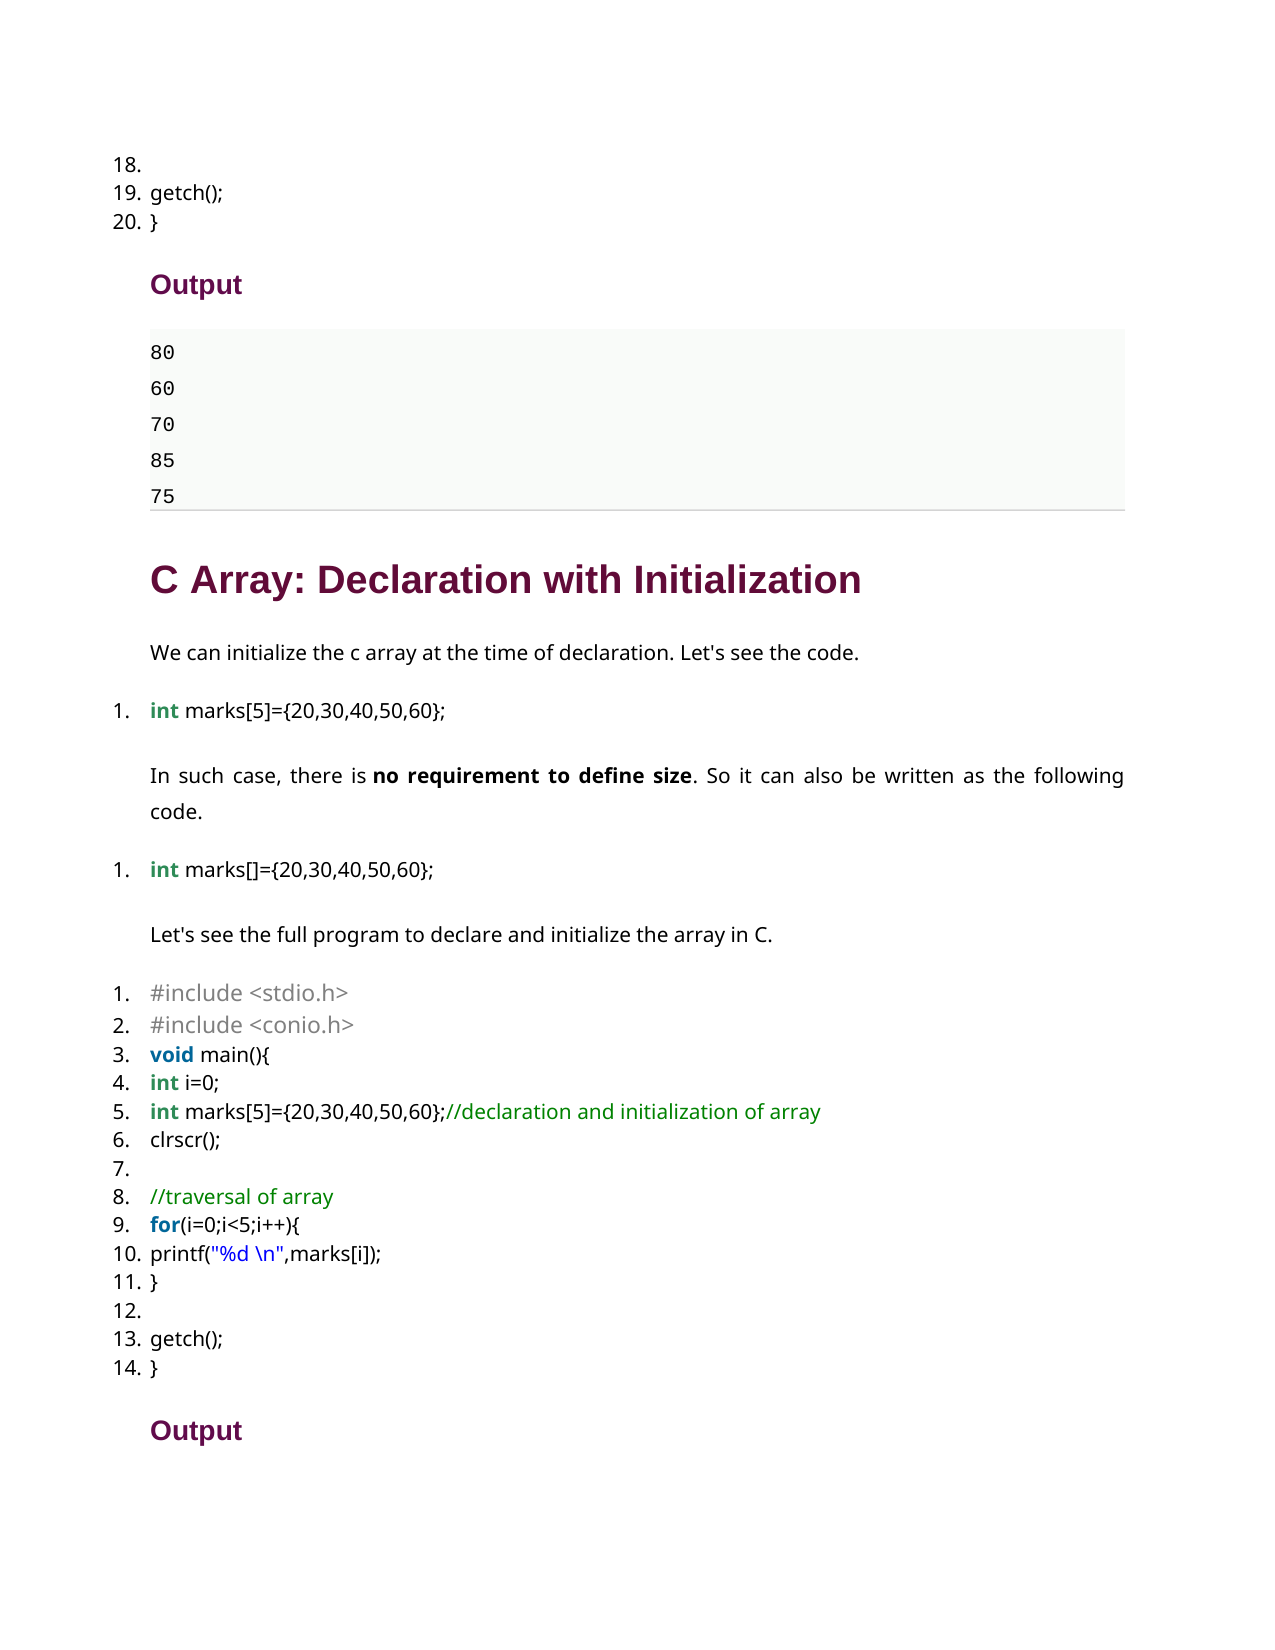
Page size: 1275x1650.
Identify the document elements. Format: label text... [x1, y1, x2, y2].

list int marks[]={20,30,40,50,60}; [112, 855, 1125, 883]
list } [112, 207, 1125, 235]
list #include <conio.h> [112, 1009, 1125, 1040]
text 60 [150, 366, 1125, 401]
list } [112, 1353, 1125, 1381]
list getch(); [112, 178, 1125, 207]
subtitle C Array: Declaration with Initialization [150, 556, 1125, 602]
text In such case, there is no requirement to define size. So it can also be written as the following code. [150, 754, 1125, 826]
text 70 [150, 401, 1125, 437]
list } [112, 1267, 1125, 1296]
text 85 [150, 437, 1125, 473]
list int marks[5]={20,30,40,50,60}; [112, 696, 1125, 724]
list clrscr(); [112, 1125, 1125, 1154]
list //traversal of array [112, 1182, 1125, 1211]
text 75 [150, 473, 1125, 509]
list printf("%d \n",marks[i]); [112, 1239, 1125, 1267]
list getch(); [112, 1324, 1125, 1353]
list for(i=0;i<5;i++){ [112, 1211, 1125, 1239]
text 80 [150, 329, 1125, 366]
list int marks[5]={20,30,40,50,60};//declaration and initialization of array [112, 1097, 1125, 1125]
text Let's see the full program to declare and initialize the array in C. [150, 912, 1125, 948]
list void main(){ [112, 1040, 1125, 1068]
text We can initialize the c array at the time of declaration. Let's see the code. [150, 631, 1125, 667]
subtitle Output [150, 264, 1125, 300]
list int i=0; [112, 1068, 1125, 1097]
subtitle Output [150, 1410, 1125, 1446]
list #include <stdio.h> [112, 977, 1125, 1009]
